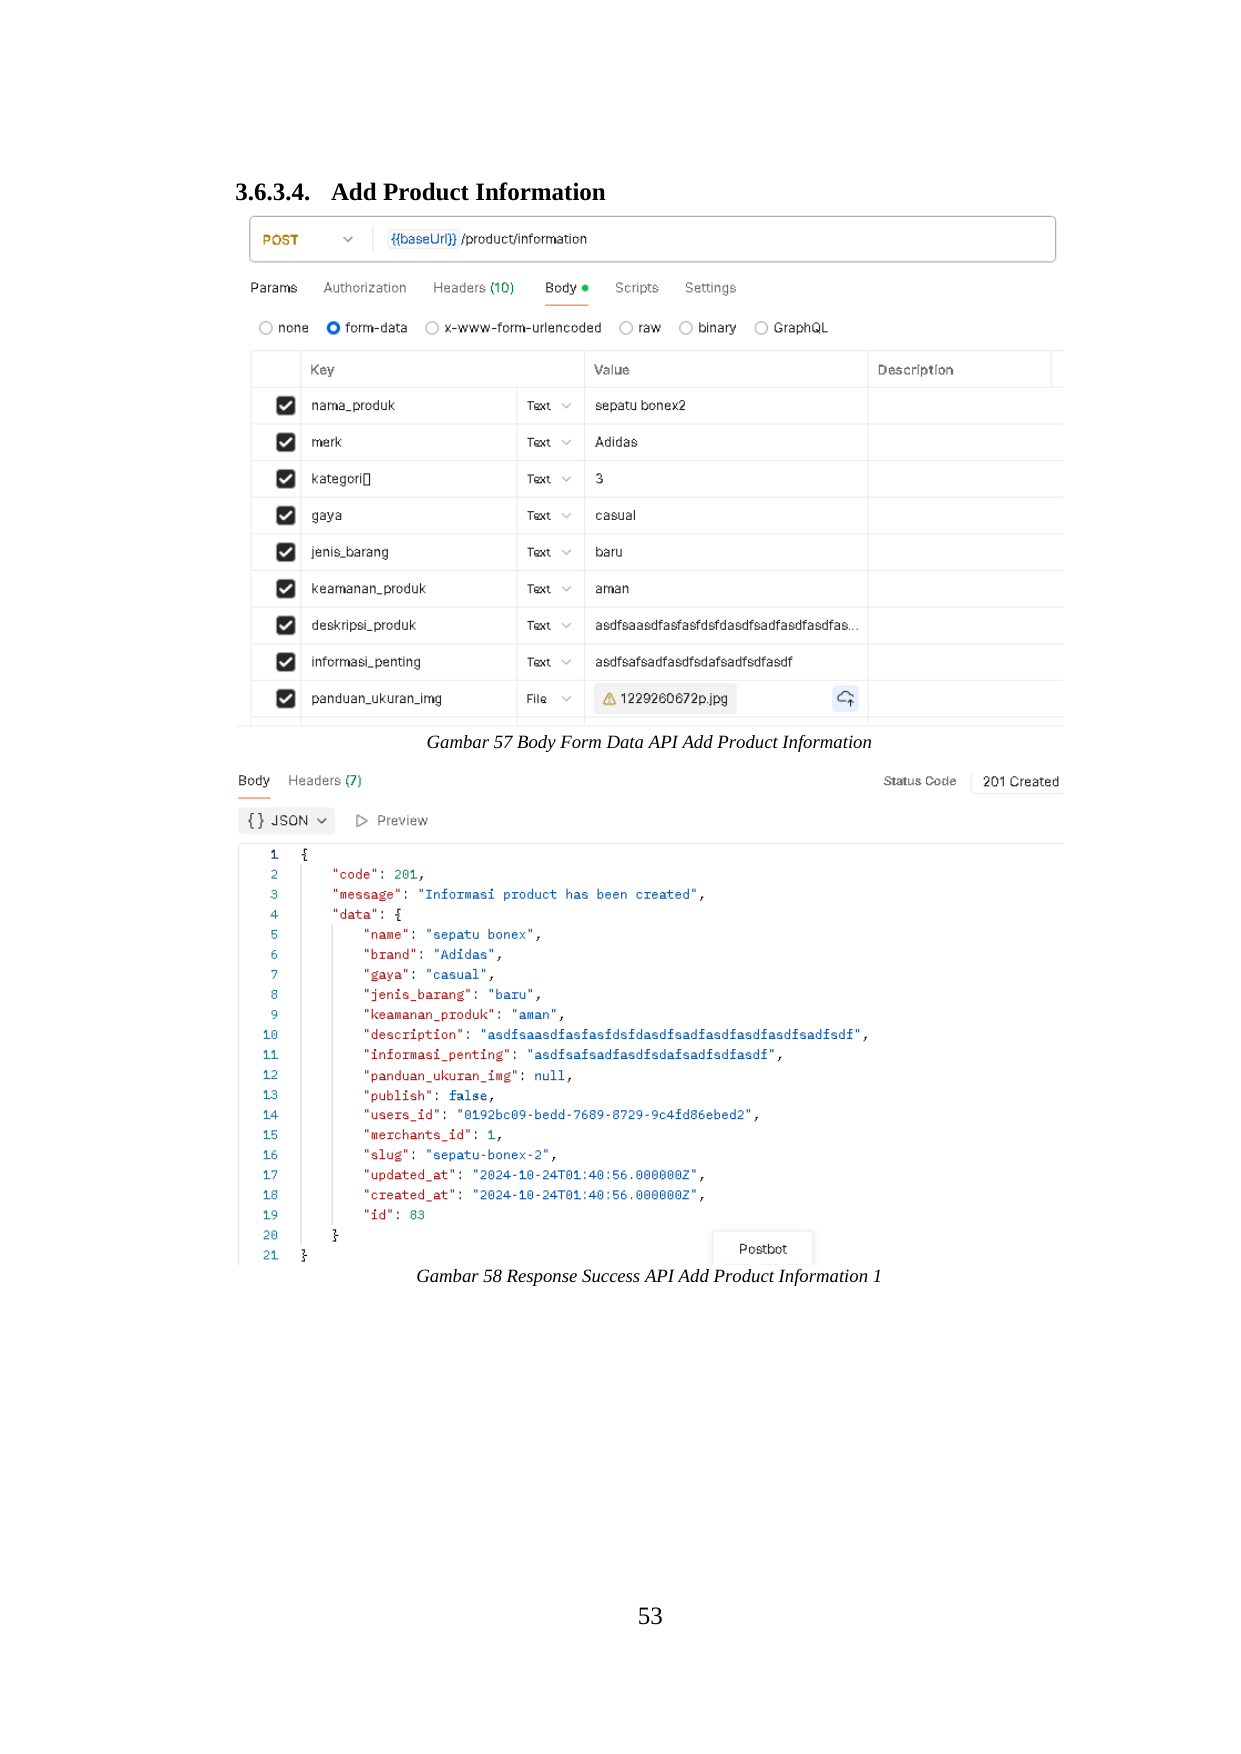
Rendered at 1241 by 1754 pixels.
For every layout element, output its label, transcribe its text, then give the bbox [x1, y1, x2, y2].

subtitle Add Product Information [235, 177, 1063, 206]
text Gambar 57 Body Form Data API Add Product Information [237, 732, 1063, 753]
text Gambar 58 Response Success API Add Product Information 1 [237, 1265, 1063, 1286]
picture [237, 773, 1064, 1265]
picture [237, 208, 1064, 732]
